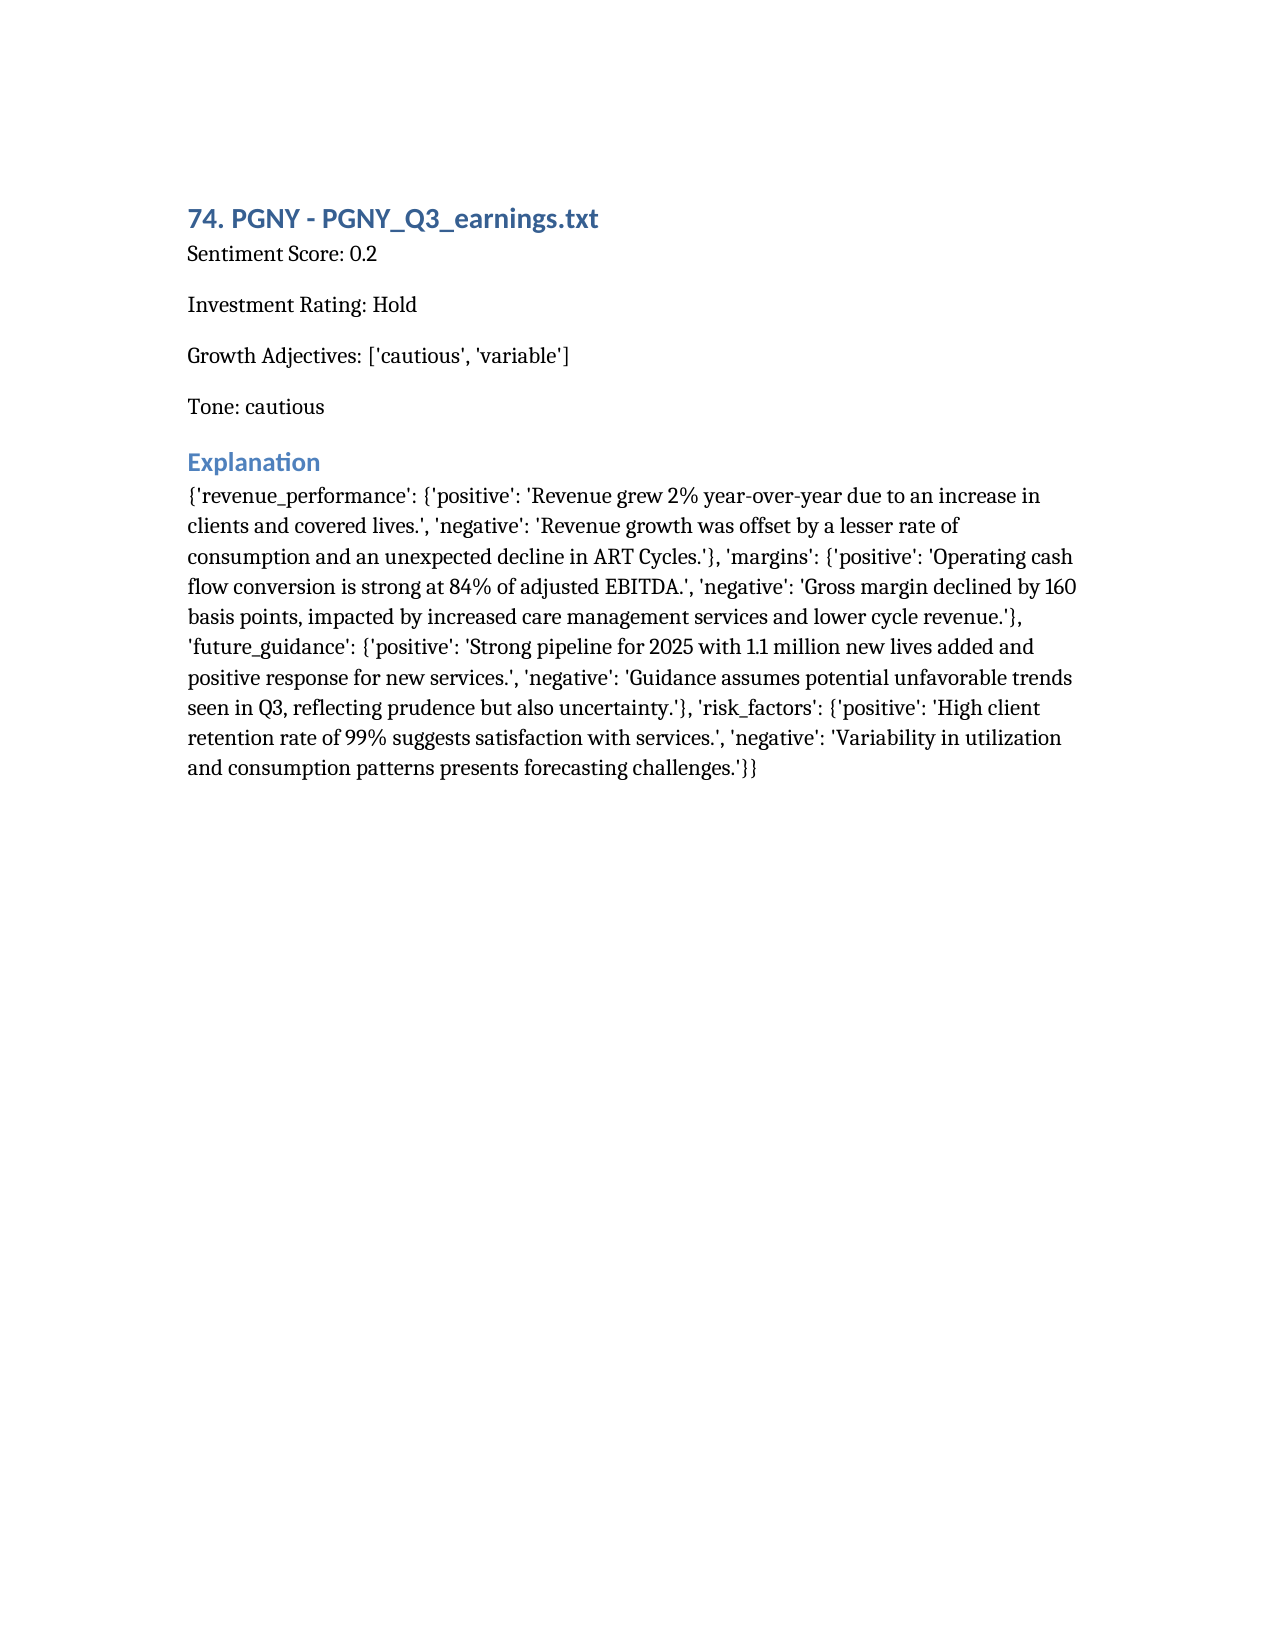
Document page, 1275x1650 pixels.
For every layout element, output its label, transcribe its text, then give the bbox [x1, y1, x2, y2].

text Sentiment Score: 0.2 [187, 241, 1087, 267]
subtitle 74. PGNY - PGNY_Q3_earnings.txt [187, 200, 1087, 236]
text Tone: cautious [187, 394, 1087, 420]
text {'revenue_performance': {'positive': 'Revenue grew 2% year-over-year due to an increase in clients and covered lives.', 'negative': 'Revenue growth was offset by a lesser rate of consumption and an unexpected decline in ART Cycles.'}, 'margins': {'positive': 'Operating cash flow conversion is strong at 84% of adjusted EBITDA.', 'negative': 'Gross margin declined by 160 basis points, impacted by increased care management services and lower cycle revenue.'}, 'future_guidance': {'positive': 'Strong pipeline for 2025 with 1.1 million new lives added and positive response for new services.', 'negative': 'Guidance assumes potential unfavorable trends seen in Q3, reflecting prudence but also uncertainty.'}, 'risk_factors': {'positive': 'High client retention rate of 99% suggests satisfaction with services.', 'negative': 'Variability in utilization and consumption patterns presents forecasting challenges.'}} [187, 483, 1087, 781]
text Investment Rating: Hold [187, 292, 1087, 318]
subtitle Explanation [187, 445, 1087, 478]
text Growth Adjectives: ['cautious', 'variable'] [187, 343, 1087, 369]
